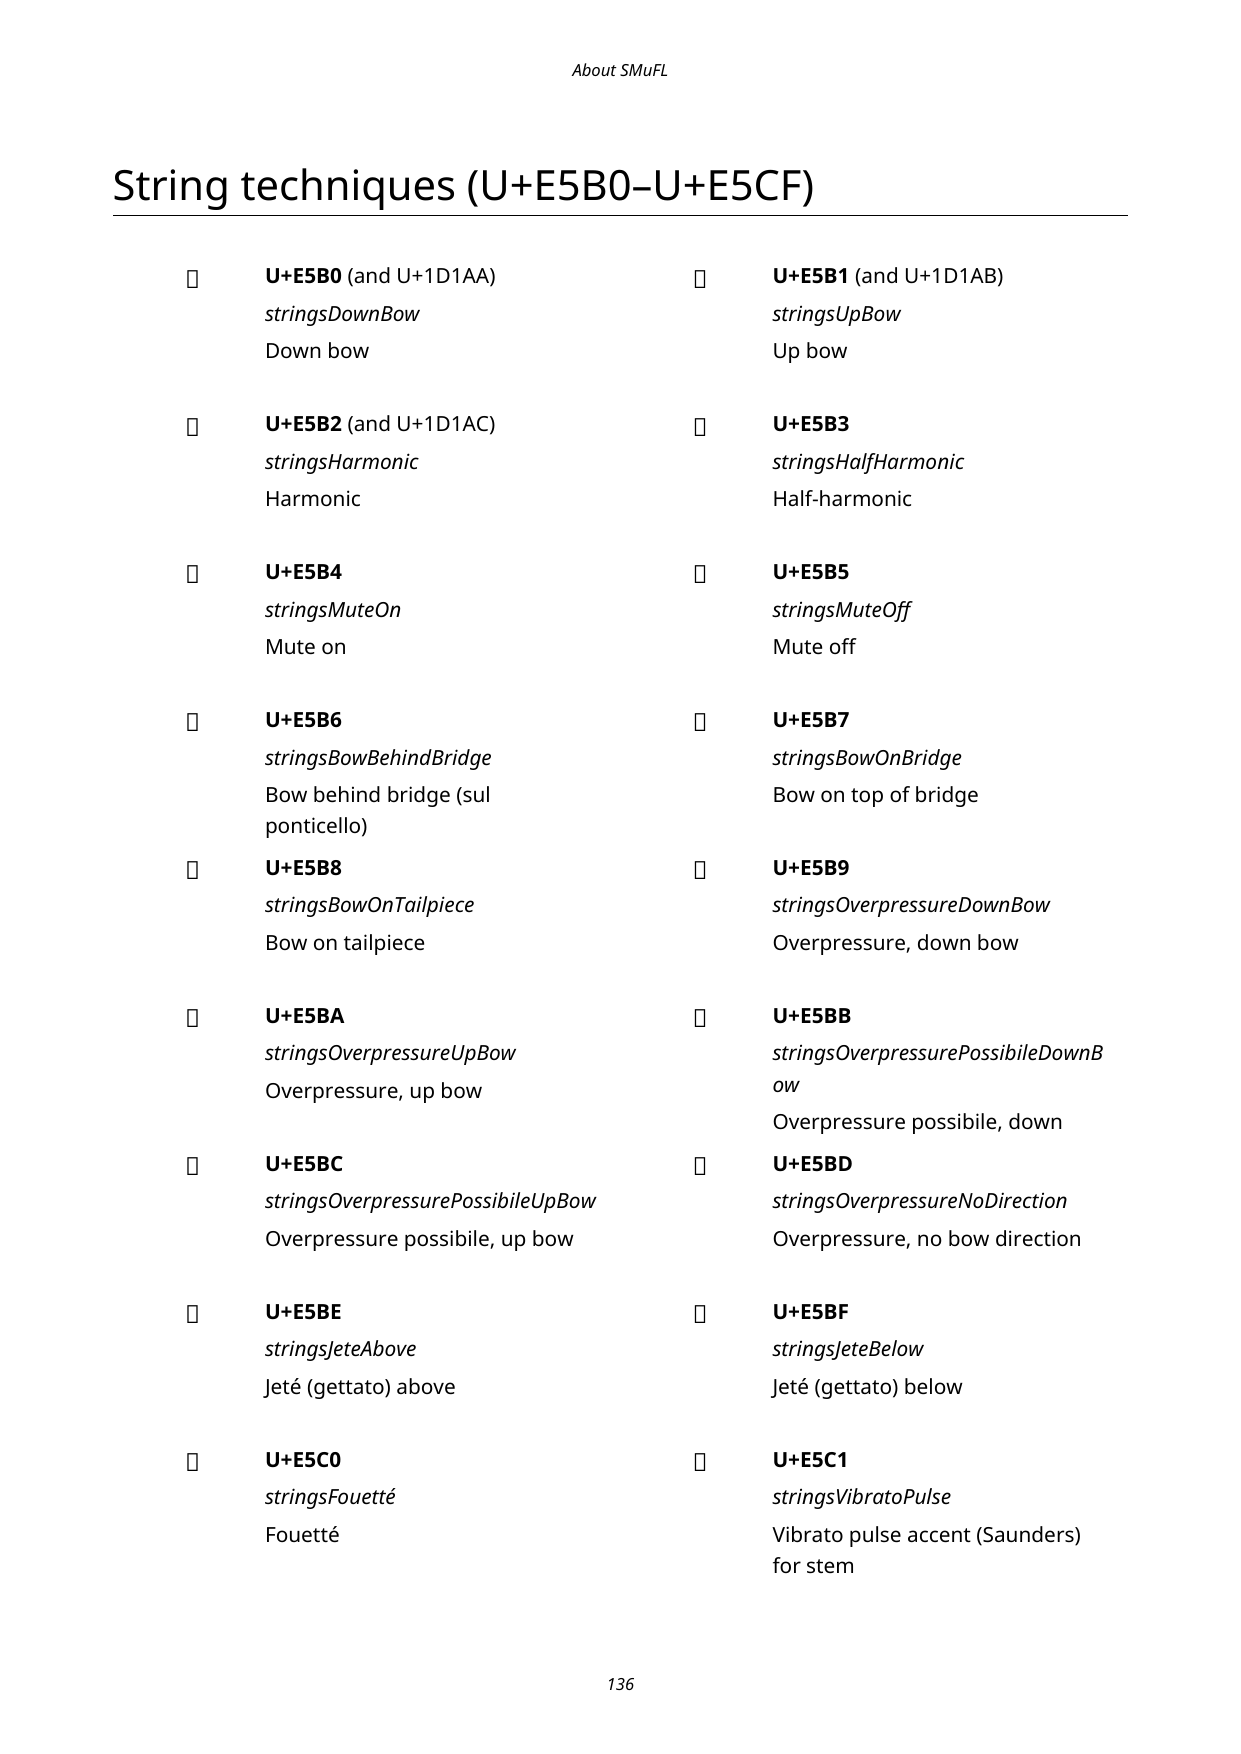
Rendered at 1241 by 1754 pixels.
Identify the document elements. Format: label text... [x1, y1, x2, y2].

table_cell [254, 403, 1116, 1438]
subtitle String techniques (U+E5B0–U+E5CF) [112, 156, 1128, 216]
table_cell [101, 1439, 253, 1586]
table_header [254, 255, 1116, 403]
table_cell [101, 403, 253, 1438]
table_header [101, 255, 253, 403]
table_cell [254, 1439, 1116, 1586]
